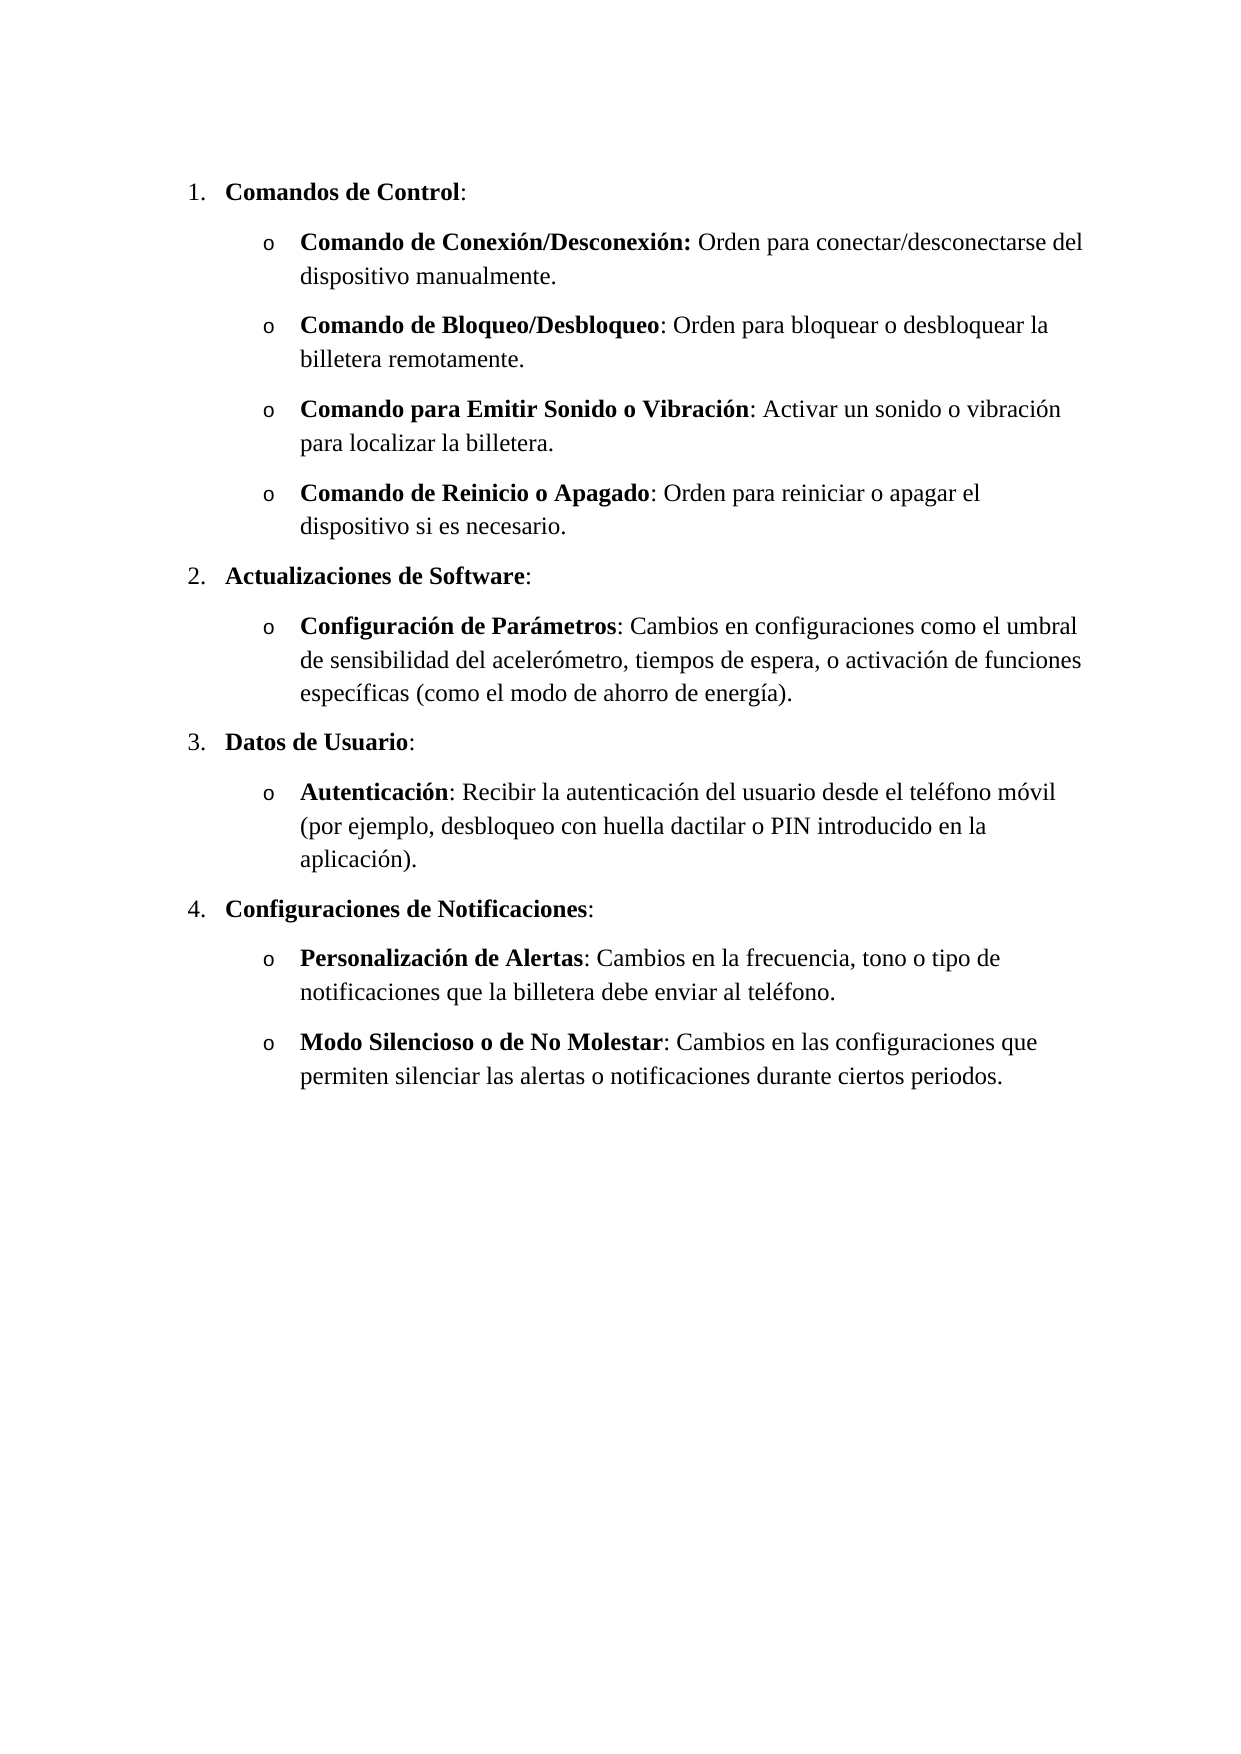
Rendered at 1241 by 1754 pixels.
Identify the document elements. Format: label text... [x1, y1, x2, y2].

list Modo Silencioso o de No Molestar: Cambios en las configuraciones que permiten silenciar las alertas o notificaciones durante ciertos periodos. [262, 1027, 1090, 1089]
list Autenticación: Recibir la autenticación del usuario desde el teléfono móvil (por ejemplo, desbloqueo con huella dactilar o PIN introducido en la aplicación). [262, 777, 1090, 873]
list Personalización de Alertas: Cambios en la frecuencia, tono o tipo de notificaciones que la billetera debe enviar al teléfono. [262, 943, 1090, 1006]
list Configuración de Parámetros: Cambios en configuraciones como el umbral de sensibilidad del acelerómetro, tiempos de espera, o activación de funciones específicas (como el modo de ahorro de energía). [262, 611, 1090, 706]
list Actualizaciones de Software: [187, 561, 1090, 590]
list Comando para Emitir Sonido o Vibración: Activar un sonido o vibración para localizar la billetera. [262, 394, 1090, 457]
list Comando de Conexión/Desconexión: Orden para conectar/desconectarse del dispositivo manualmente. [262, 227, 1090, 289]
list Comandos de Control: [187, 177, 1090, 206]
list Datos de Usuario: [187, 727, 1090, 756]
list Comando de Reinicio o Apagado: Orden para reiniciar o apagar el dispositivo si es necesario. [262, 478, 1090, 540]
list Configuraciones de Notificaciones: [187, 894, 1090, 922]
list Comando de Bloqueo/Desbloqueo: Orden para bloquear o desbloquear la billetera remotamente. [262, 311, 1090, 373]
